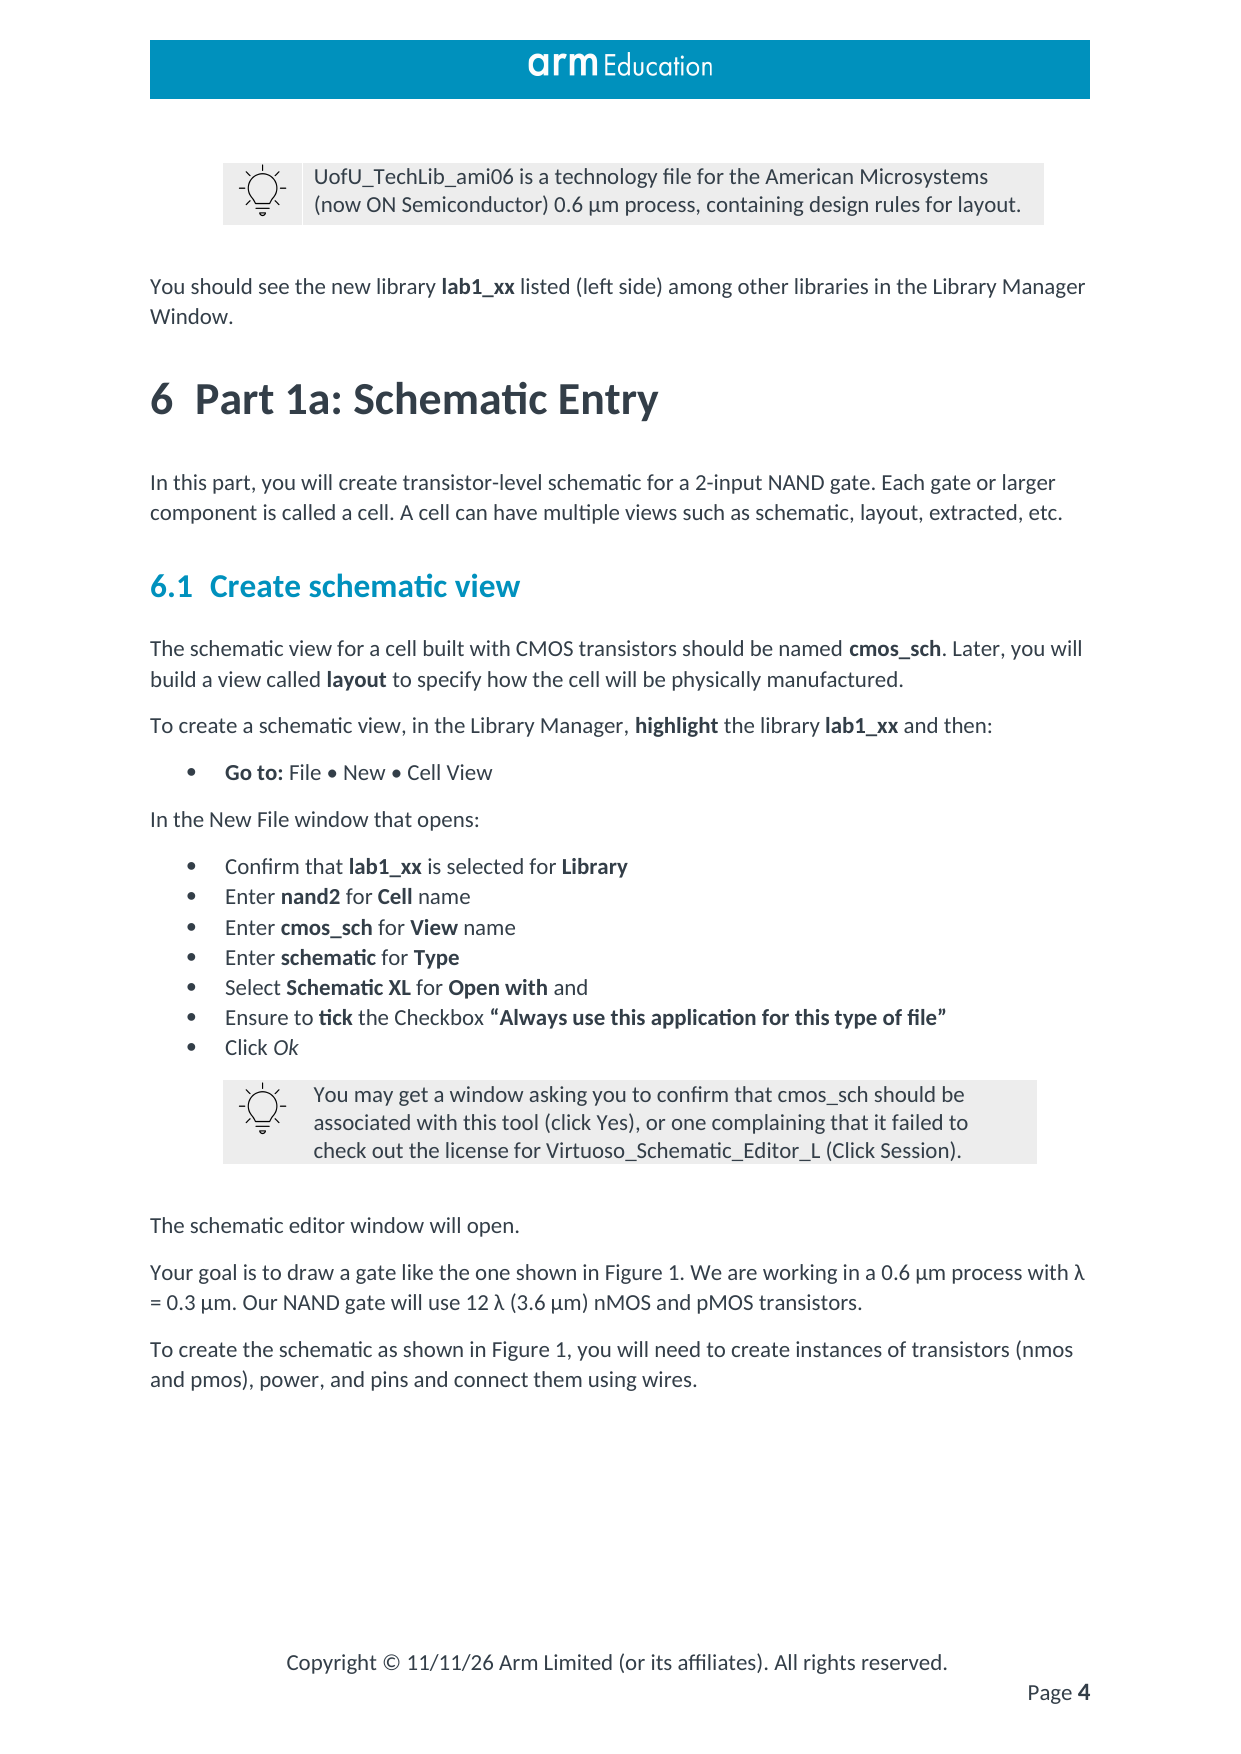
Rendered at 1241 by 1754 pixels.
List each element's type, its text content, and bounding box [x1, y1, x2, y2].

text You should see the new library lab1_xx listed (left side) among other libraries in the Library Manager Window. [150, 272, 1090, 330]
text The schematic editor window will open. [150, 1211, 1090, 1239]
text To create the schematic as shown in Figure 1, you will need to create instances of transistors (nmos and pmos), power, and pins and connect them using wires. [150, 1335, 1090, 1393]
picture [606, 55, 615, 75]
subtitle Part 1a: Schematic Entry [150, 370, 1090, 426]
text In the New File window that opens: [150, 805, 1090, 833]
list Ensure to tick the Checkbox “Always use this application for this type of file” [187, 1003, 1090, 1031]
picture [675, 58, 679, 75]
picture [570, 54, 597, 75]
text The schematic view for a cell built with CMOS transistors should be named cmos_sch. Later, you will build a view called layout to specify how the cell will be physically manufactured. [150, 634, 1090, 693]
picture [529, 54, 548, 75]
picture [234, 1080, 291, 1137]
text In this part, you will create transistor-level schematic for a 2-input NAND gate. Each gate or larger component is called a cell. A cell can have multiple views such as schematic, layout, extracted, etc. [150, 468, 1090, 526]
text To create a schematic view, in the Library Manager, highlight the library lab1_xx and then: [150, 712, 1090, 739]
picture [554, 54, 566, 75]
list Enter schematic for Type [187, 943, 1090, 971]
table_header UofU_TechLib_ami06 is a technology file for the American Microsystems (now ON Semiconductor) 0.6 μm process, containing design rules for layout. [303, 163, 1044, 225]
list Enter nand2 for Cell name [187, 882, 1090, 910]
picture [234, 162, 291, 219]
table_header You may get a window asking you to confirm that cmos_sch should be associated with this tool (click Yes), or one complaining that it failed to check out the license for Virtuoso_Schematic_Editor_L (Click Session). [302, 1080, 1037, 1164]
subtitle Create schematic view [150, 566, 1090, 606]
list Confirm that lab1_xx is selected for Library [187, 852, 1090, 880]
list Select Schematic XL for Open with and [187, 973, 1090, 1001]
list Enter cmos_sch for View name [187, 913, 1090, 941]
text Your goal is to draw a gate like the one shown in Figure 1. We are working in a 0.6 μm process with λ = 0.3 μm. Our NAND gate will use 12 λ (3.6 μm) nMOS and pMOS transistors. [150, 1258, 1090, 1316]
list Click Ok [187, 1033, 1090, 1061]
table_header [223, 1080, 302, 1164]
table_header [223, 163, 302, 225]
list Go to: File • New • Cell View [187, 758, 1090, 786]
